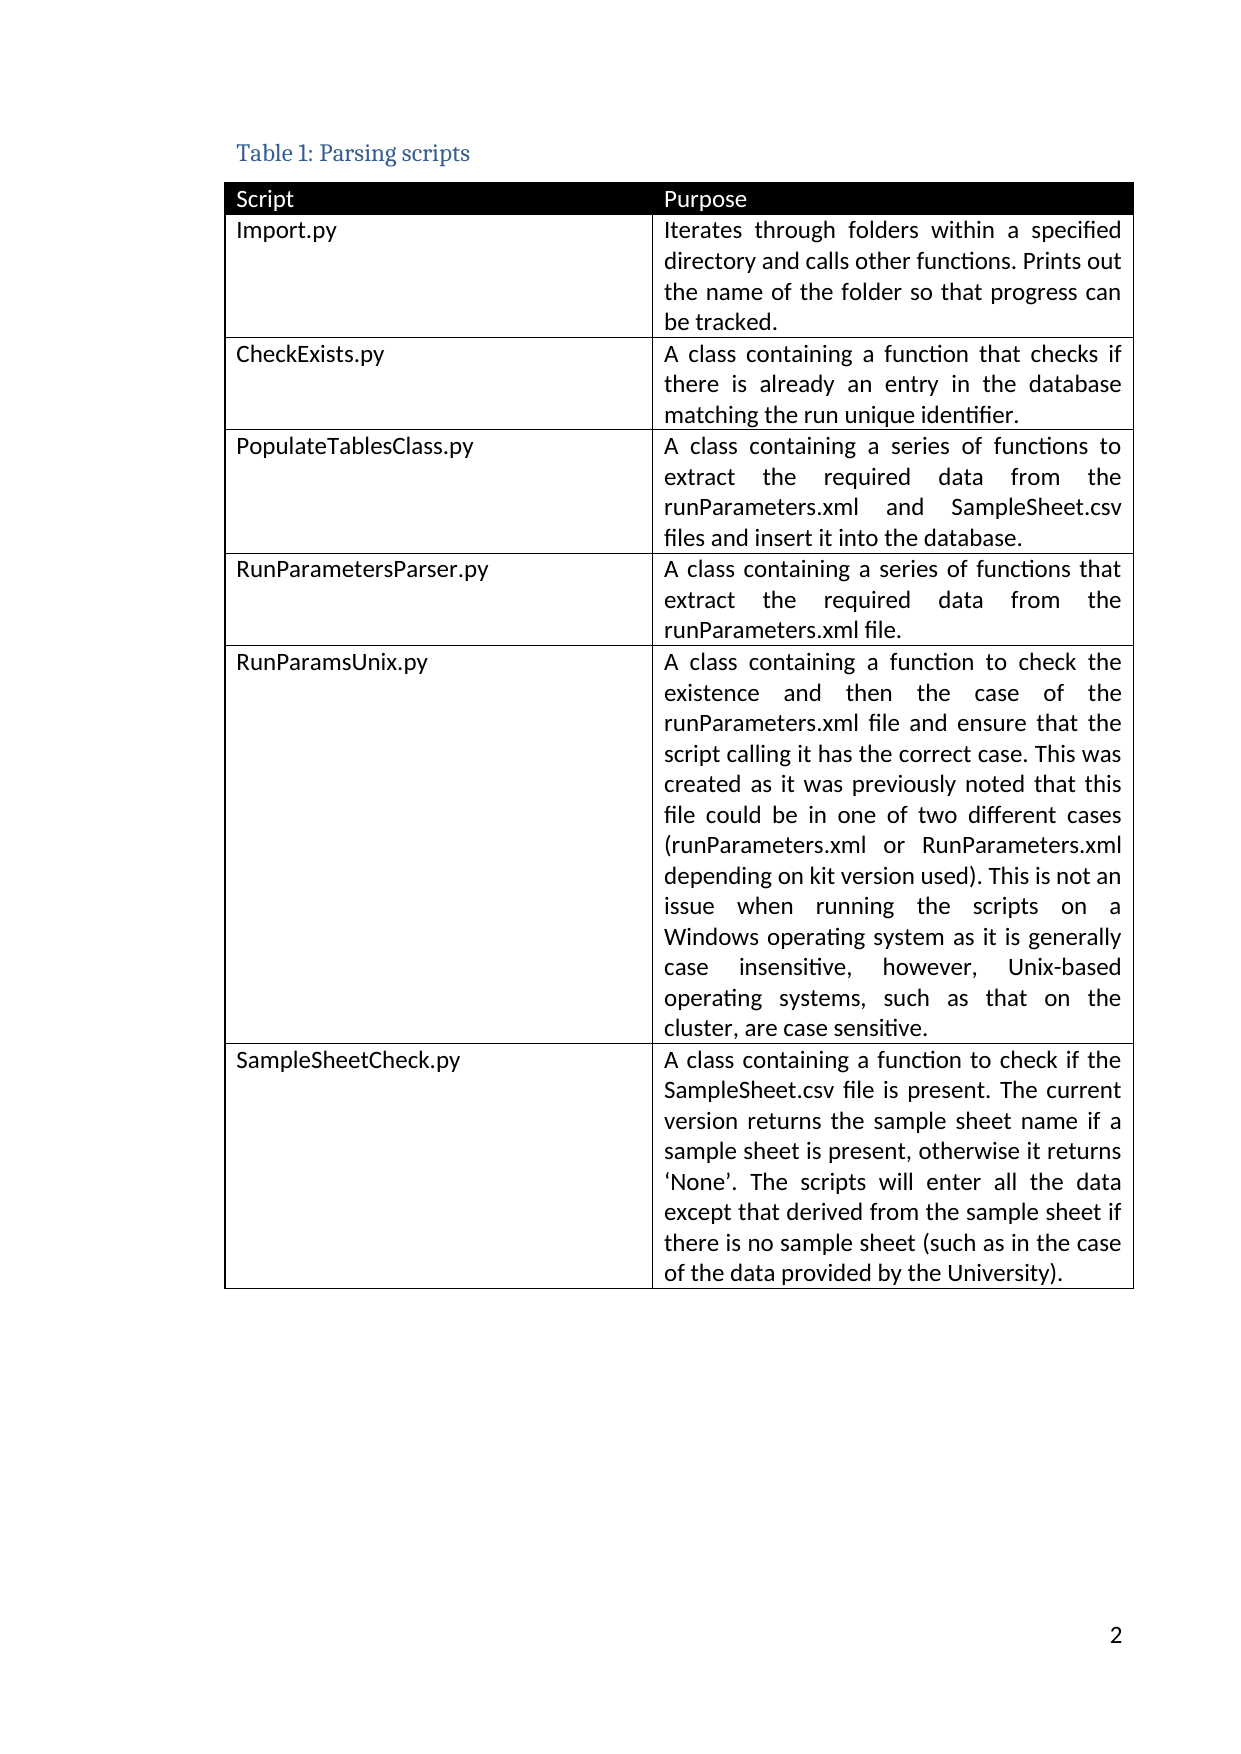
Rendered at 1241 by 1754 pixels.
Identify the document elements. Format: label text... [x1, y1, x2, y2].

table_cell A class containing a series of functions to extract the required data from the runParameters.xml and SampleSheet.csv files and insert it into the database. [653, 430, 1133, 552]
table_cell A class containing a function that checks if there is already an entry in the database matching the run unique identifier. [653, 338, 1133, 429]
table_cell RunParamsUnix.py [226, 646, 652, 1043]
table_cell RunParametersParser.py [226, 554, 652, 645]
table_cell PopulateTablesClass.py [226, 430, 652, 552]
table_cell SampleSheetCheck.py [226, 1044, 652, 1288]
table_cell Import.py [226, 215, 652, 337]
table_cell A class containing a function to check if the SampleSheet.csv file is present. The current version returns the sample sheet name if a sample sheet is present, otherwise it returns ‘None’. The scripts will enter all the data except that derived from the sample sheet if there is no sample sheet (such as in the case of the data provided by the University). [653, 1044, 1133, 1288]
table_header Script [226, 183, 652, 214]
table_cell A class containing a series of functions that extract the required data from the runParameters.xml file. [653, 554, 1133, 645]
table_cell Iterates through folders within a specified directory and calls other functions. Prints out the name of the folder so that progress can be tracked. [653, 215, 1133, 337]
table_header Purpose [653, 183, 1133, 214]
table_cell A class containing a function to check the existence and then the case of the runParameters.xml file and ensure that the script calling it has the correct case. This was created as it was previously noted that this file could be in one of two different cases (runParameters.xml or RunParameters.xml depending on kit version used). This is not an issue when running the scripts on a Windows operating system as it is generally case insensitive, however, Unix-based operating systems, such as that on the cluster, are case sensitive. [653, 646, 1133, 1043]
table_cell CheckExists.py [226, 338, 652, 429]
subtitle Table 1: Parsing scripts [236, 139, 1122, 168]
